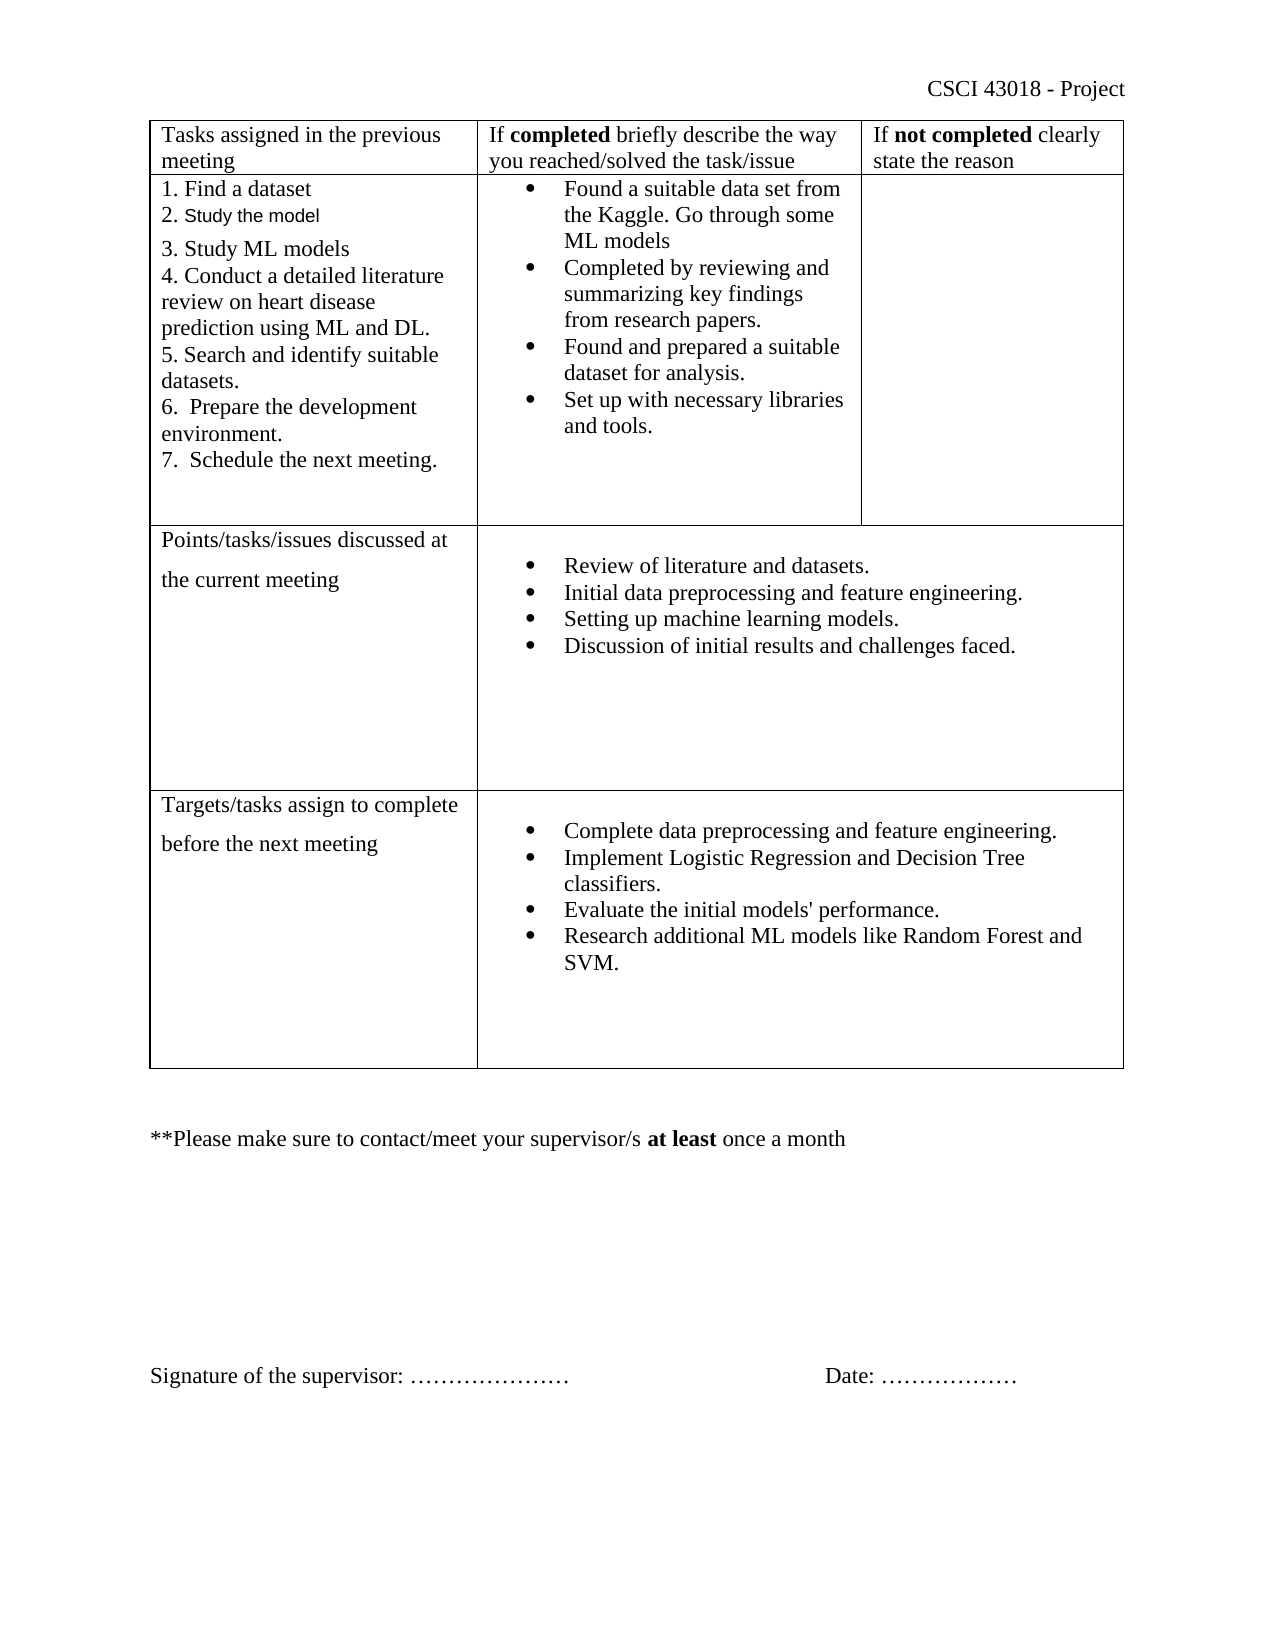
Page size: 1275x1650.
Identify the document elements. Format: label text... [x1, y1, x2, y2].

table_cell Found a suitable data set from the Kaggle. Go through some ML models Completed by reviewing and summarizing key findings from research papers. Found and prepared a suitable dataset for analysis. Set up with necessary libraries and tools. [478, 175, 861, 525]
table_header Tasks assigned in the previous meeting [151, 121, 477, 174]
table_cell Review of literature and datasets. Initial data preprocessing and feature engineering. Setting up machine learning models. Discussion of initial results and challenges faced. [478, 526, 1123, 790]
text **Please make sure to contact/meet your supervisor/s at least once a month [150, 1125, 1125, 1152]
table_header If not completed clearly state the reason [862, 121, 1123, 174]
table_cell [862, 175, 1123, 525]
table_header If completed briefly describe the way you reached/solved the task/issue [478, 121, 861, 174]
table_cell Points/tasks/issues discussed at the current meeting [151, 526, 477, 790]
text Signature of the supervisor: ………………… Date: ……………… [150, 1363, 1125, 1389]
table_cell 1. Find a dataset 2. Study the model 3. Study ML models 4. Conduct a detailed literature review on heart disease prediction using ML and DL. 5. Search and identify suitable datasets. 6. Prepare the development environment. 7. Schedule the next meeting. [151, 175, 477, 525]
table_cell Complete data preprocessing and feature engineering. Implement Logistic Regression and Decision Tree classifiers. Evaluate the initial models' performance. Research additional ML models like Random Forest and SVM. [478, 791, 1123, 1067]
table_cell Targets/tasks assign to complete before the next meeting [151, 791, 477, 1067]
